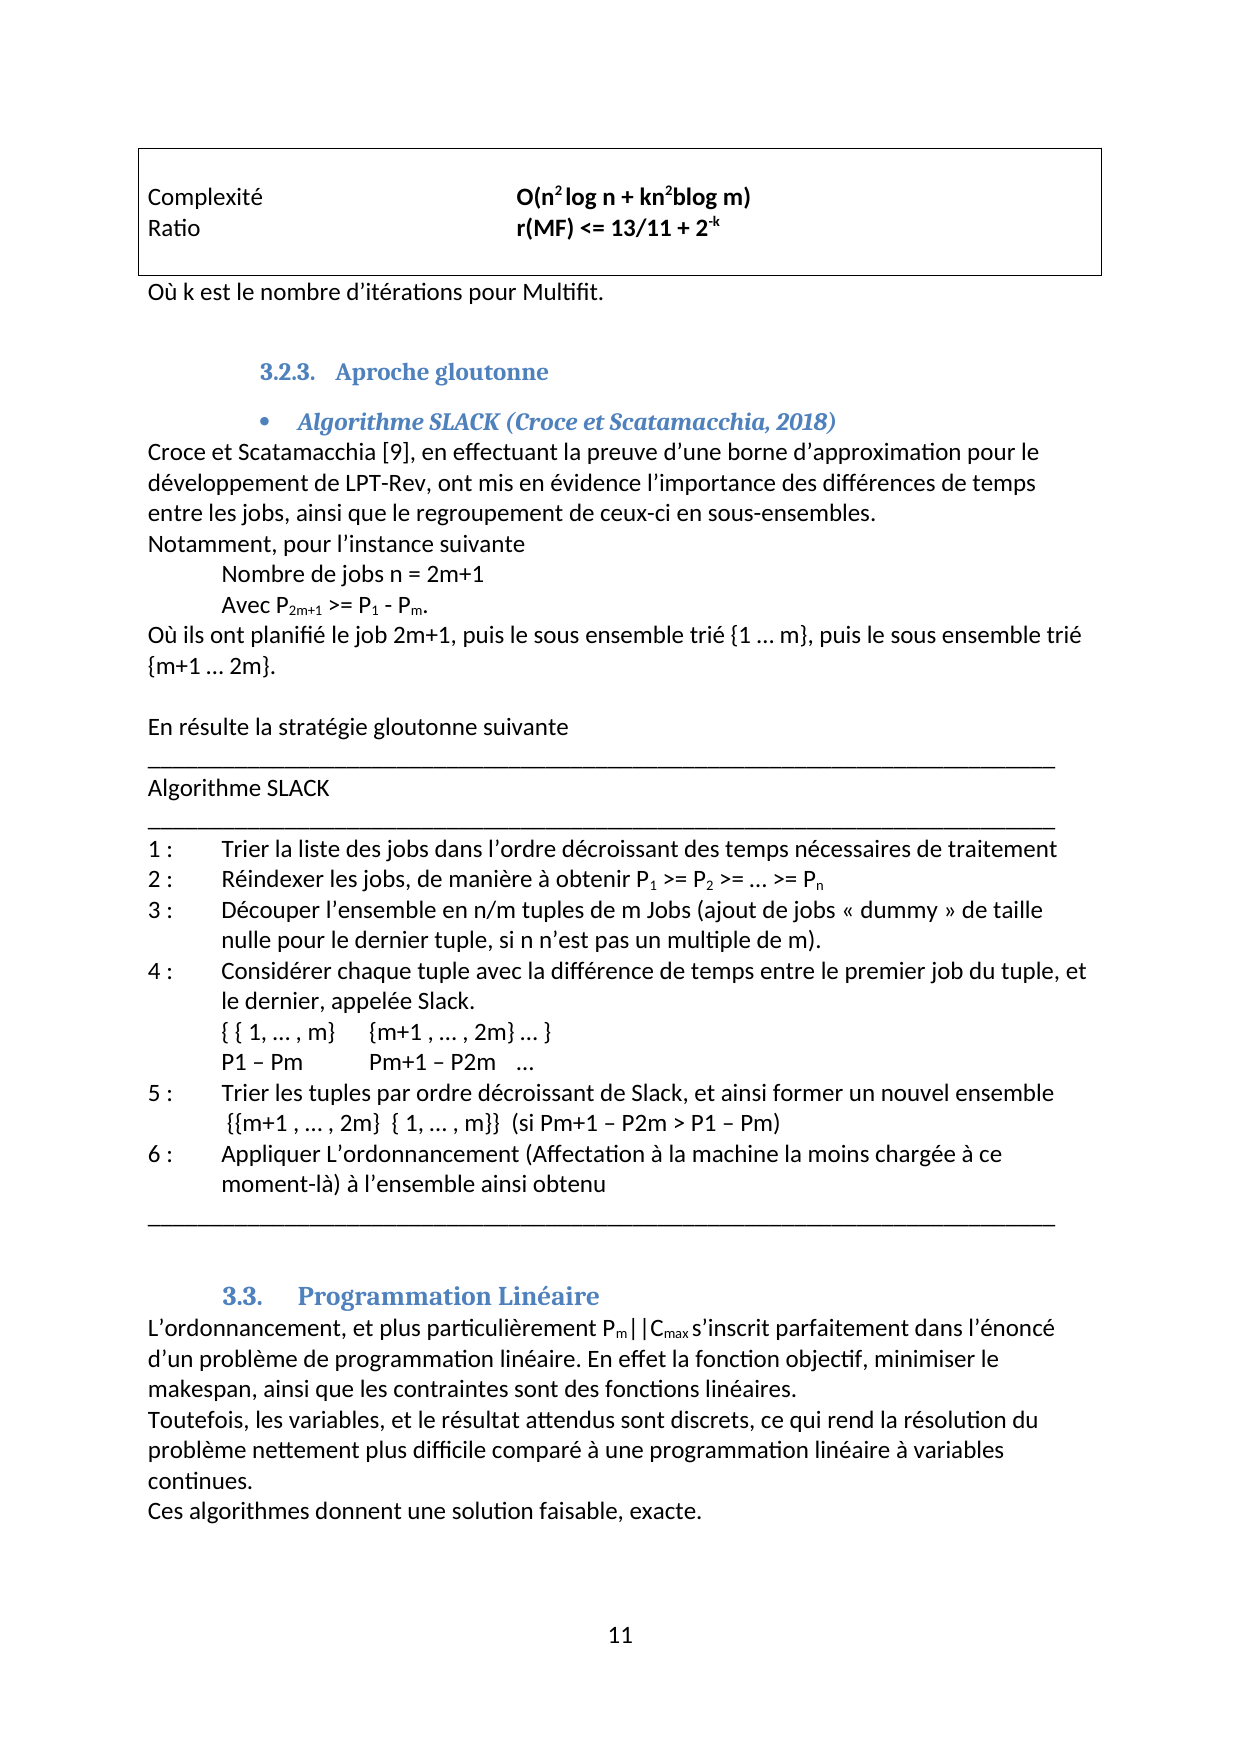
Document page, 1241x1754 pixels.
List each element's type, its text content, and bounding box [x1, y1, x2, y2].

subtitle Aproche gloutonne [260, 358, 1093, 387]
text 5 : Trier les tuples par ordre décroissant de Slack, et ainsi former un nouvel ensemble [148, 1077, 1093, 1108]
text _________________________________________________________________________ [148, 1199, 1093, 1230]
text _________________________________________________________________________ [148, 802, 1093, 833]
text En résulte la stratégie gloutonne suivante [148, 711, 1093, 741]
text Avec P2m+1 >= P1 - Pm. [148, 589, 1093, 619]
text Où k est le nombre d’itérations pour Multifit. [148, 276, 1093, 306]
text { { 1, … , m} {m+1 , … , 2m} … } [221, 1016, 1093, 1047]
text Complexité O(n2 log n + kn2blog m) [148, 181, 1093, 212]
text 6 : Appliquer L’ordonnancement (Affectation à la machine la moins chargée à ce moment-là) à l’ensemble ainsi obtenu [148, 1138, 1093, 1199]
text Croce et Scatamacchia [9], en effectuant la preuve d’une borne d’approximation pour le développement de LPT-Rev, ont mis en évidence l’importance des différences de temps entre les jobs, ainsi que le regroupement de ceux-ci en sous-ensembles. [148, 436, 1093, 528]
text _________________________________________________________________________ [148, 741, 1093, 772]
subtitle Algorithme SLACK (Croce et Scatamacchia, 2018) [260, 407, 1093, 436]
text Ces algorithmes donnent une solution faisable, exacte. [148, 1495, 1093, 1526]
text 3 : Découper l’ensemble en n/m tuples de m Jobs (ajout de jobs « dummy » de taille nulle pour le dernier tuple, si n n’est pas un multiple de m). [148, 894, 1093, 955]
text 2 : Réindexer les jobs, de manière à obtenir P1 >= P2 >= … >= Pn [148, 863, 1093, 894]
text Où ils ont planifié le job 2m+1, puis le sous ensemble trié {1 … m}, puis le sous ensemble trié {m+1 … 2m}. [148, 619, 1093, 680]
text P1 – Pm Pm+1 – P2m … [221, 1047, 1093, 1077]
text Ratio r(MF) <= 13/11 + 2-k [148, 212, 1093, 242]
text Toutefois, les variables, et le résultat attendus sont discrets, ce qui rend la résolution du problème nettement plus difficile comparé à une programmation linéaire à variables continues. [148, 1404, 1093, 1495]
text 4 : Considérer chaque tuple avec la différence de temps entre le premier job du tuple, et le dernier, appelée Slack. [148, 955, 1093, 1016]
text Nombre de jobs n = 2m+1 [148, 558, 1093, 589]
text 1 : Trier la liste des jobs dans l’ordre décroissant des temps nécessaires de traitement [148, 833, 1093, 863]
text L’ordonnancement, et plus particulièrement Pm||Cmax s’inscrit parfaitement dans l’énoncé d’un problème de programmation linéaire. En effet la fonction objectif, minimiser le makespan, ainsi que les contraintes sont des fonctions linéaires. [148, 1312, 1093, 1404]
text Algorithme SLACK [148, 772, 1093, 802]
text {{m+1 , … , 2m} { 1, … , m}} (si Pm+1 – P2m > P1 – Pm) [221, 1108, 1093, 1138]
subtitle Programmation Linéaire [223, 1281, 1093, 1312]
text Notamment, pour l’instance suivante [148, 528, 1093, 558]
